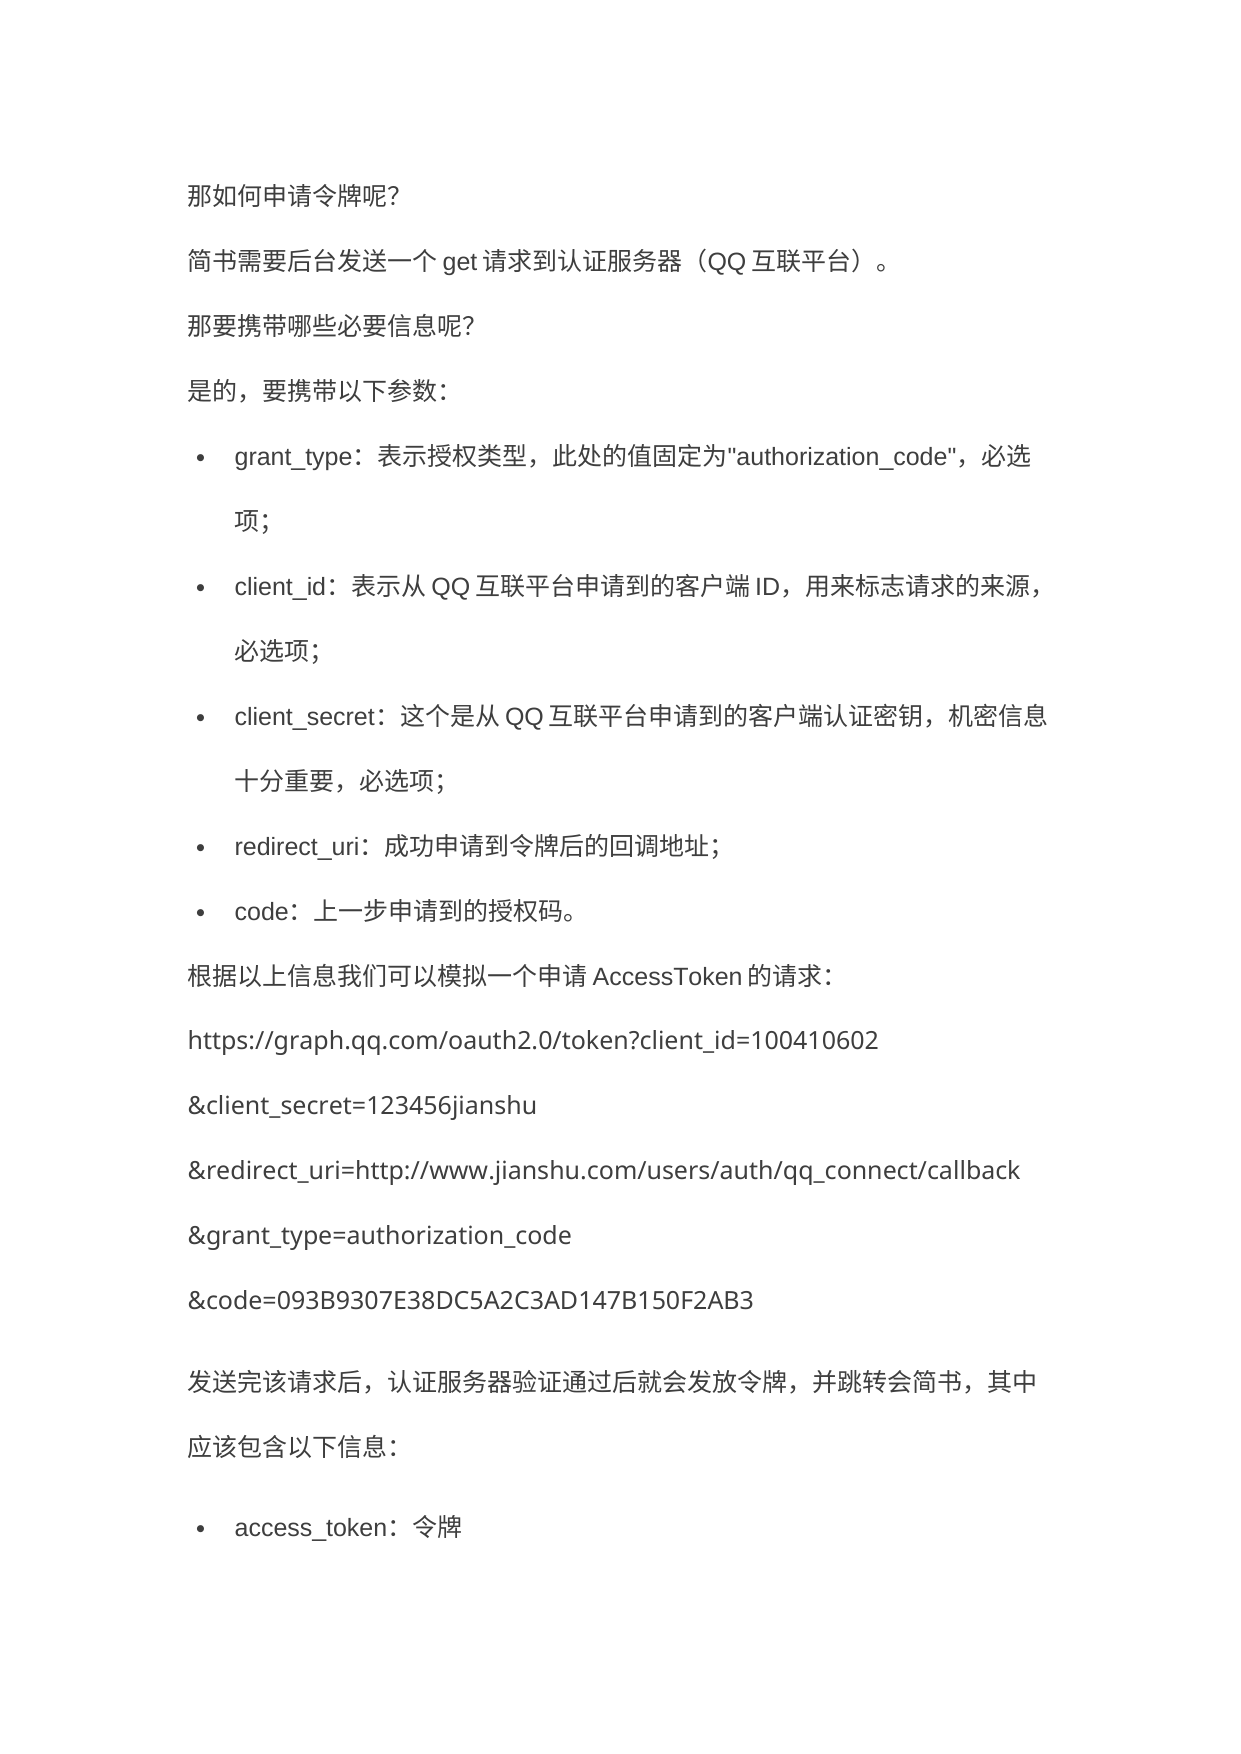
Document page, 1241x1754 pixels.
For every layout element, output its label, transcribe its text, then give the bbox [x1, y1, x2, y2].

list client_id：表示从QQ互联平台申请到的客户端ID，用来标志请求的来源，必选项； [197, 552, 1053, 682]
text 发送完该请求后，认证服务器验证通过后就会发放令牌，并跳转会简书，其中应该包含以下信息： [187, 1348, 1053, 1478]
text 那如何申请令牌呢？ 简书需要后台发送一个get请求到认证服务器（QQ互联平台）。 那要携带哪些必要信息呢？ 是的，要携带以下参数： [187, 162, 1053, 422]
list grant_type：表示授权类型，此处的值固定为"authorization_code"，必选项； [197, 422, 1053, 552]
text 根据以上信息我们可以模拟一个申请AccessToken的请求： https://graph.qq.com/oauth2.0/token?client_id=100410602 &client_secret=123456jianshu &redirect_uri=http://www.jianshu.com/users/auth/qq_connect/callback &grant_type=authorization_code &code=093B9307E38DC5A2C3AD147B150F2AB3 [187, 942, 1053, 1332]
list access_token：令牌 [197, 1493, 1053, 1558]
list client_secret：这个是从QQ互联平台申请到的客户端认证密钥，机密信息十分重要，必选项； [197, 682, 1053, 812]
list redirect_uri：成功申请到令牌后的回调地址； [197, 812, 1053, 877]
list code：上一步申请到的授权码。 [197, 877, 1053, 942]
